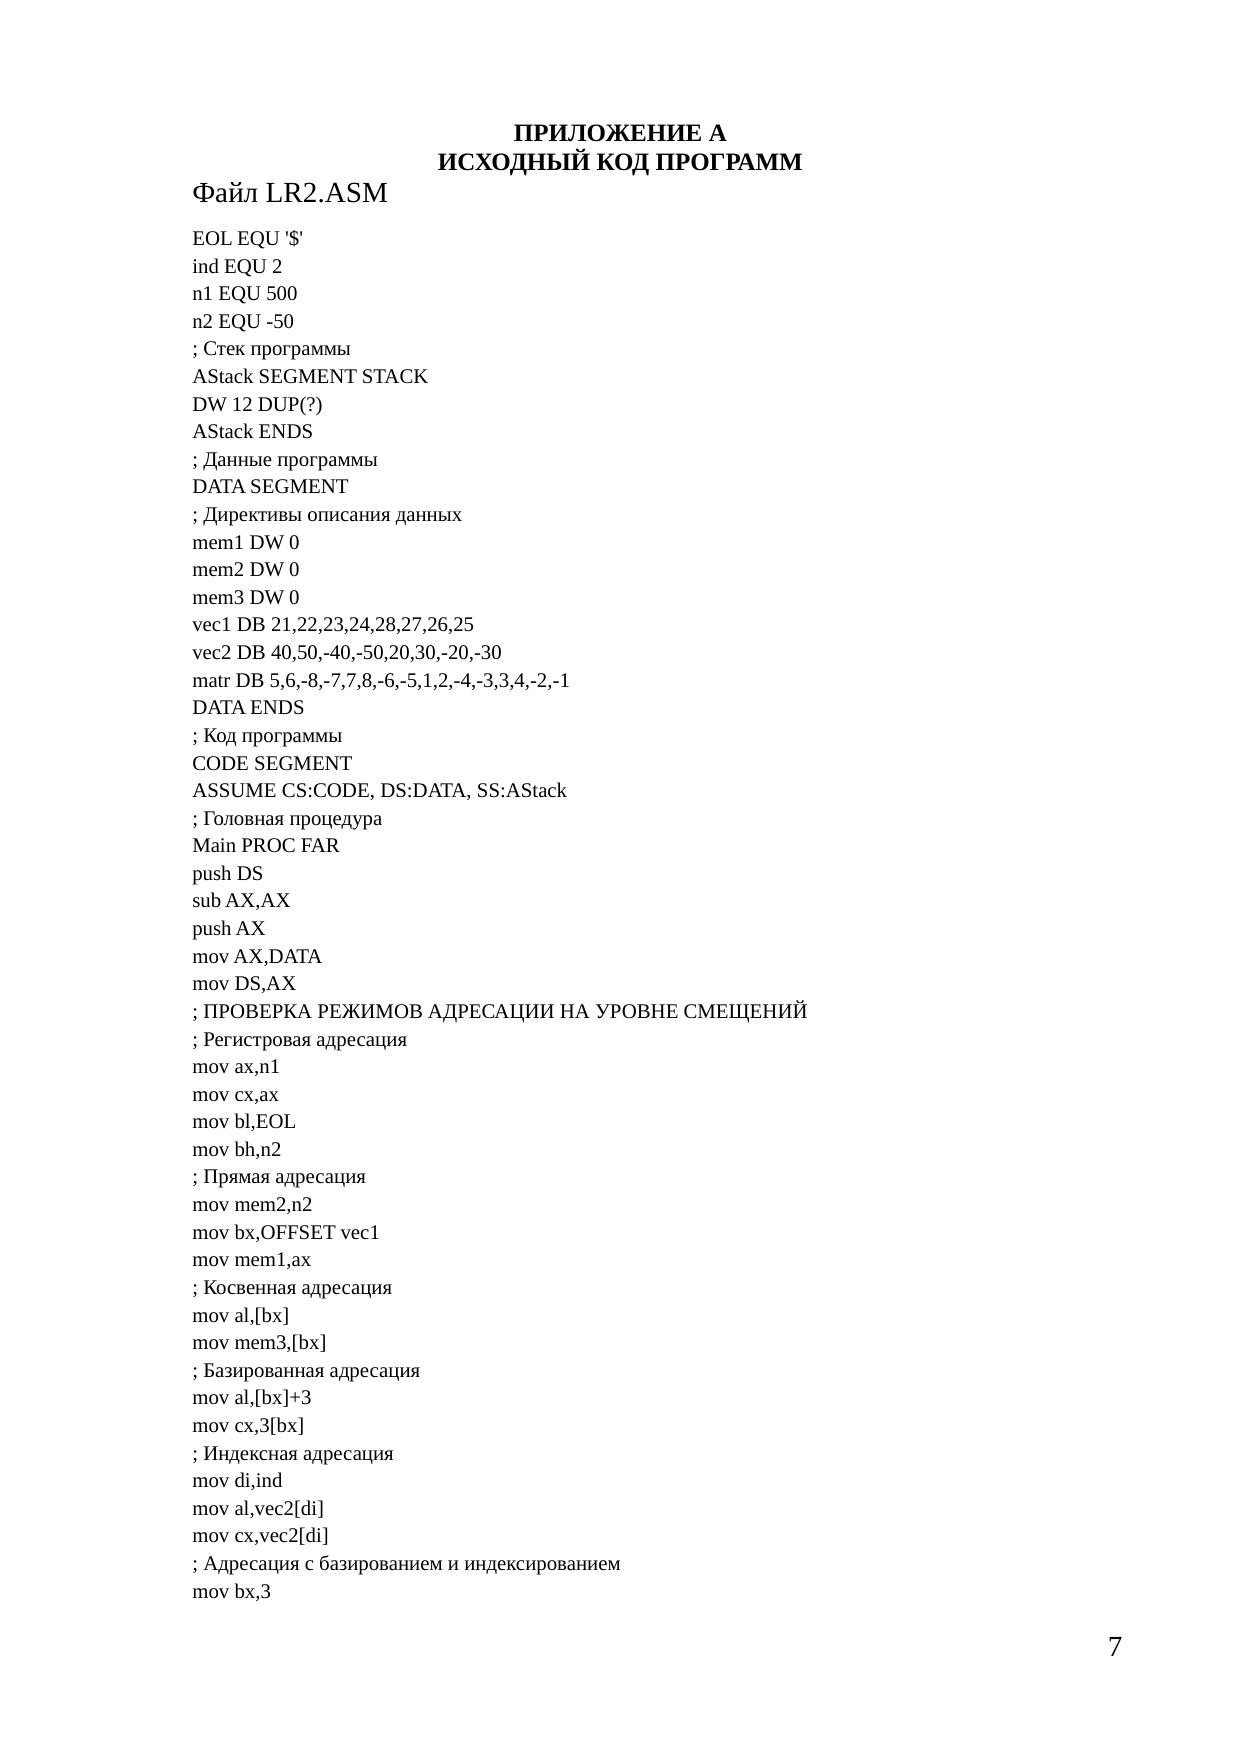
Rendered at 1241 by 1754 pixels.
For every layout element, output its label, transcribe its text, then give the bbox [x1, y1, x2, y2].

subtitle Приложение A Исходный код программ [118, 118, 1122, 176]
text mov bh,n2 [118, 1137, 1122, 1161]
text n2 EQU -50 [118, 309, 1122, 333]
text mov mem1,ax [118, 1247, 1122, 1271]
text mov al,[bx] [118, 1302, 1122, 1327]
text AStack ENDS [118, 419, 1122, 443]
text mov ax,n1 [118, 1054, 1122, 1078]
text ASSUME CS:CODE, DS:DATA, SS:AStack [118, 778, 1122, 802]
text DW 12 DUP(?) [118, 392, 1122, 416]
text mem3 DW 0 [118, 585, 1122, 609]
text ; Стек программы [118, 336, 1122, 360]
text ; Прямая адресация [118, 1164, 1122, 1188]
text ind EQU 2 [118, 253, 1122, 278]
text ; Регистровая адресация [118, 1026, 1122, 1051]
text DATA ENDS [118, 695, 1122, 719]
text Файл LR2.ASM [118, 176, 1122, 209]
text ; Косвенная адресация [118, 1275, 1122, 1299]
text mov AX,DATA [118, 944, 1122, 968]
text mov mem2,n2 [118, 1192, 1122, 1216]
text matr DB 5,6,-8,-7,7,8,-6,-5,1,2,-4,-3,3,4,-2,-1 [118, 668, 1122, 692]
text ; Директивы описания данных [118, 502, 1122, 526]
text mov DS,AX [118, 971, 1122, 995]
text mov bx,3 [118, 1578, 1122, 1603]
text push AX [118, 916, 1122, 940]
text AStack SEGMENT STACK [118, 364, 1122, 388]
text mov mem3,[bx] [118, 1330, 1122, 1354]
text vec2 DB 40,50,-40,-50,20,30,-20,-30 [118, 640, 1122, 664]
text mov cx,3[bx] [118, 1413, 1122, 1437]
text push DS [118, 861, 1122, 885]
text sub AX,AX [118, 888, 1122, 912]
text Main PROC FAR [118, 833, 1122, 857]
text ; Данные программы [118, 447, 1122, 471]
text ; Индексная адресация [118, 1441, 1122, 1464]
text vec1 DB 21,22,23,24,28,27,26,25 [118, 612, 1122, 636]
text DATA SEGMENT [118, 474, 1122, 498]
text n1 EQU 500 [118, 281, 1122, 305]
text CODE SEGMENT [118, 750, 1122, 774]
text mov cx,vec2[di] [118, 1523, 1122, 1547]
text mem1 DW 0 [118, 529, 1122, 554]
text ; Адресация с базированием и индексированием [118, 1551, 1122, 1575]
text ; Базированная адресация [118, 1358, 1122, 1382]
text ; Код программы [118, 723, 1122, 747]
text mov al,vec2[di] [118, 1496, 1122, 1520]
text ; Головная процедура [118, 806, 1122, 830]
text mov bl,EOL [118, 1109, 1122, 1133]
text mov bx,OFFSET vec1 [118, 1220, 1122, 1244]
text mov al,[bx]+3 [118, 1385, 1122, 1409]
text mov di,ind [118, 1468, 1122, 1492]
text mem2 DW 0 [118, 557, 1122, 581]
text EOL EQU '$' [118, 226, 1122, 250]
text ; ПРОВЕРКА РЕЖИМОВ АДРЕСАЦИИ НА УРОВНЕ СМЕЩЕНИЙ [118, 999, 1122, 1023]
text mov cx,ax [118, 1082, 1122, 1106]
